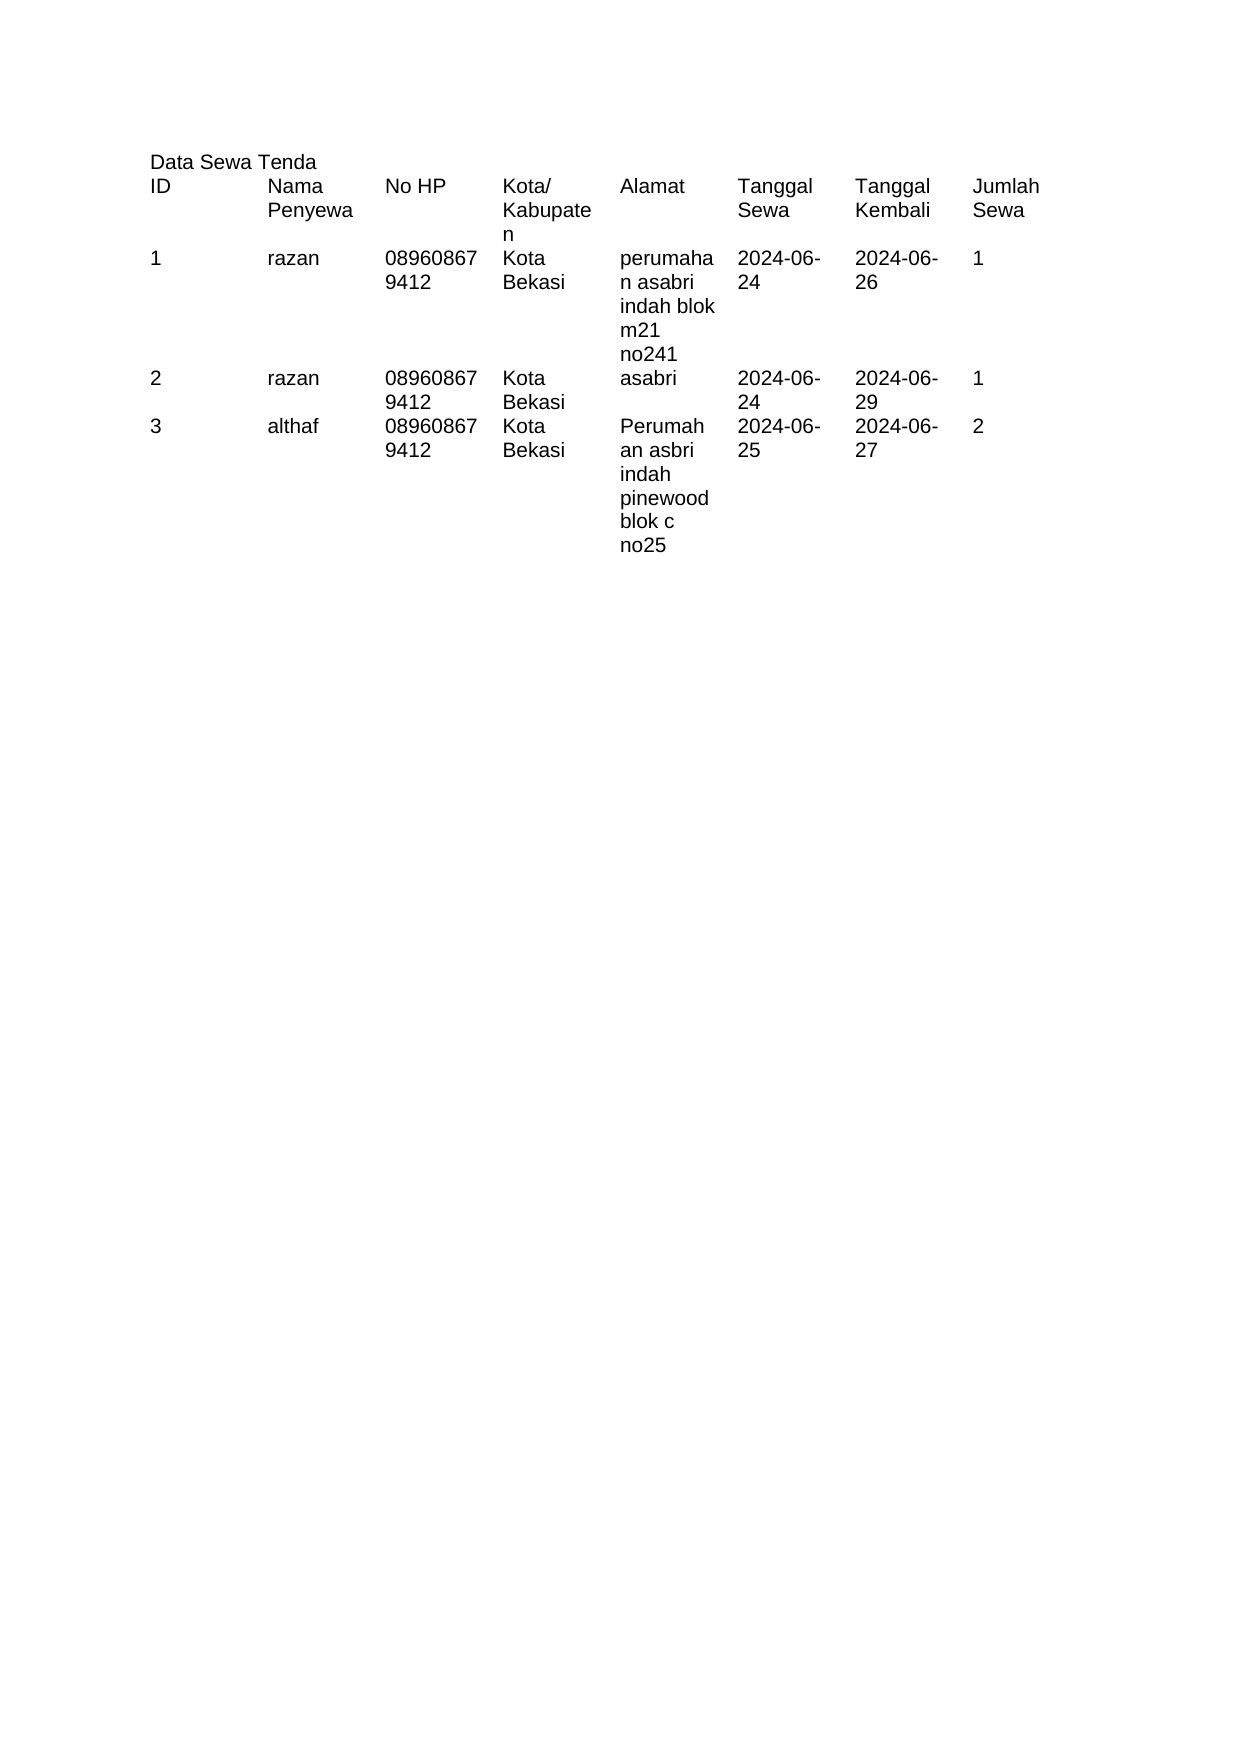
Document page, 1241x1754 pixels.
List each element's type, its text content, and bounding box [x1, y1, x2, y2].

table_cell 089608679412 [374, 366, 491, 413]
table_cell Kota Bekasi [491, 366, 609, 413]
table_header Nama Penyewa [256, 174, 374, 246]
table_cell asabri [609, 366, 726, 413]
table_cell 1 [961, 366, 1079, 413]
table_cell 2024-06-25 [726, 414, 844, 557]
table_cell 1 [961, 246, 1079, 366]
table_cell 2024-06-27 [844, 414, 961, 557]
table_header Alamat [609, 174, 726, 246]
text Data Sewa Tenda [150, 150, 1090, 174]
table_cell 2024-06-24 [726, 366, 844, 413]
table_cell razan [256, 246, 374, 366]
table_cell 2024-06-24 [726, 246, 844, 366]
table_cell 1 [139, 246, 256, 366]
table_cell 089608679412 [374, 246, 491, 366]
table_header ID [139, 174, 256, 246]
table_cell 2 [139, 366, 256, 413]
table_cell Kota Bekasi [491, 414, 609, 557]
table_cell 2024-06-26 [844, 246, 961, 366]
table_cell 3 [139, 414, 256, 557]
table_header Jumlah Sewa [961, 174, 1079, 246]
table_header Tanggal Sewa [726, 174, 844, 246]
table_cell 2 [961, 414, 1079, 557]
table_cell althaf [256, 414, 374, 557]
table_cell razan [256, 366, 374, 413]
table_header Tanggal Kembali [844, 174, 961, 246]
table_cell 089608679412 [374, 414, 491, 557]
table_cell Perumahan asbri indah pinewood blok c no25 [609, 414, 726, 557]
table_header No HP [374, 174, 491, 246]
table_header Kota/Kabupaten [491, 174, 609, 246]
table_cell perumahan asabri indah blok m21 no241 [609, 246, 726, 366]
table_cell 2024-06-29 [844, 366, 961, 413]
table_cell Kota Bekasi [491, 246, 609, 366]
